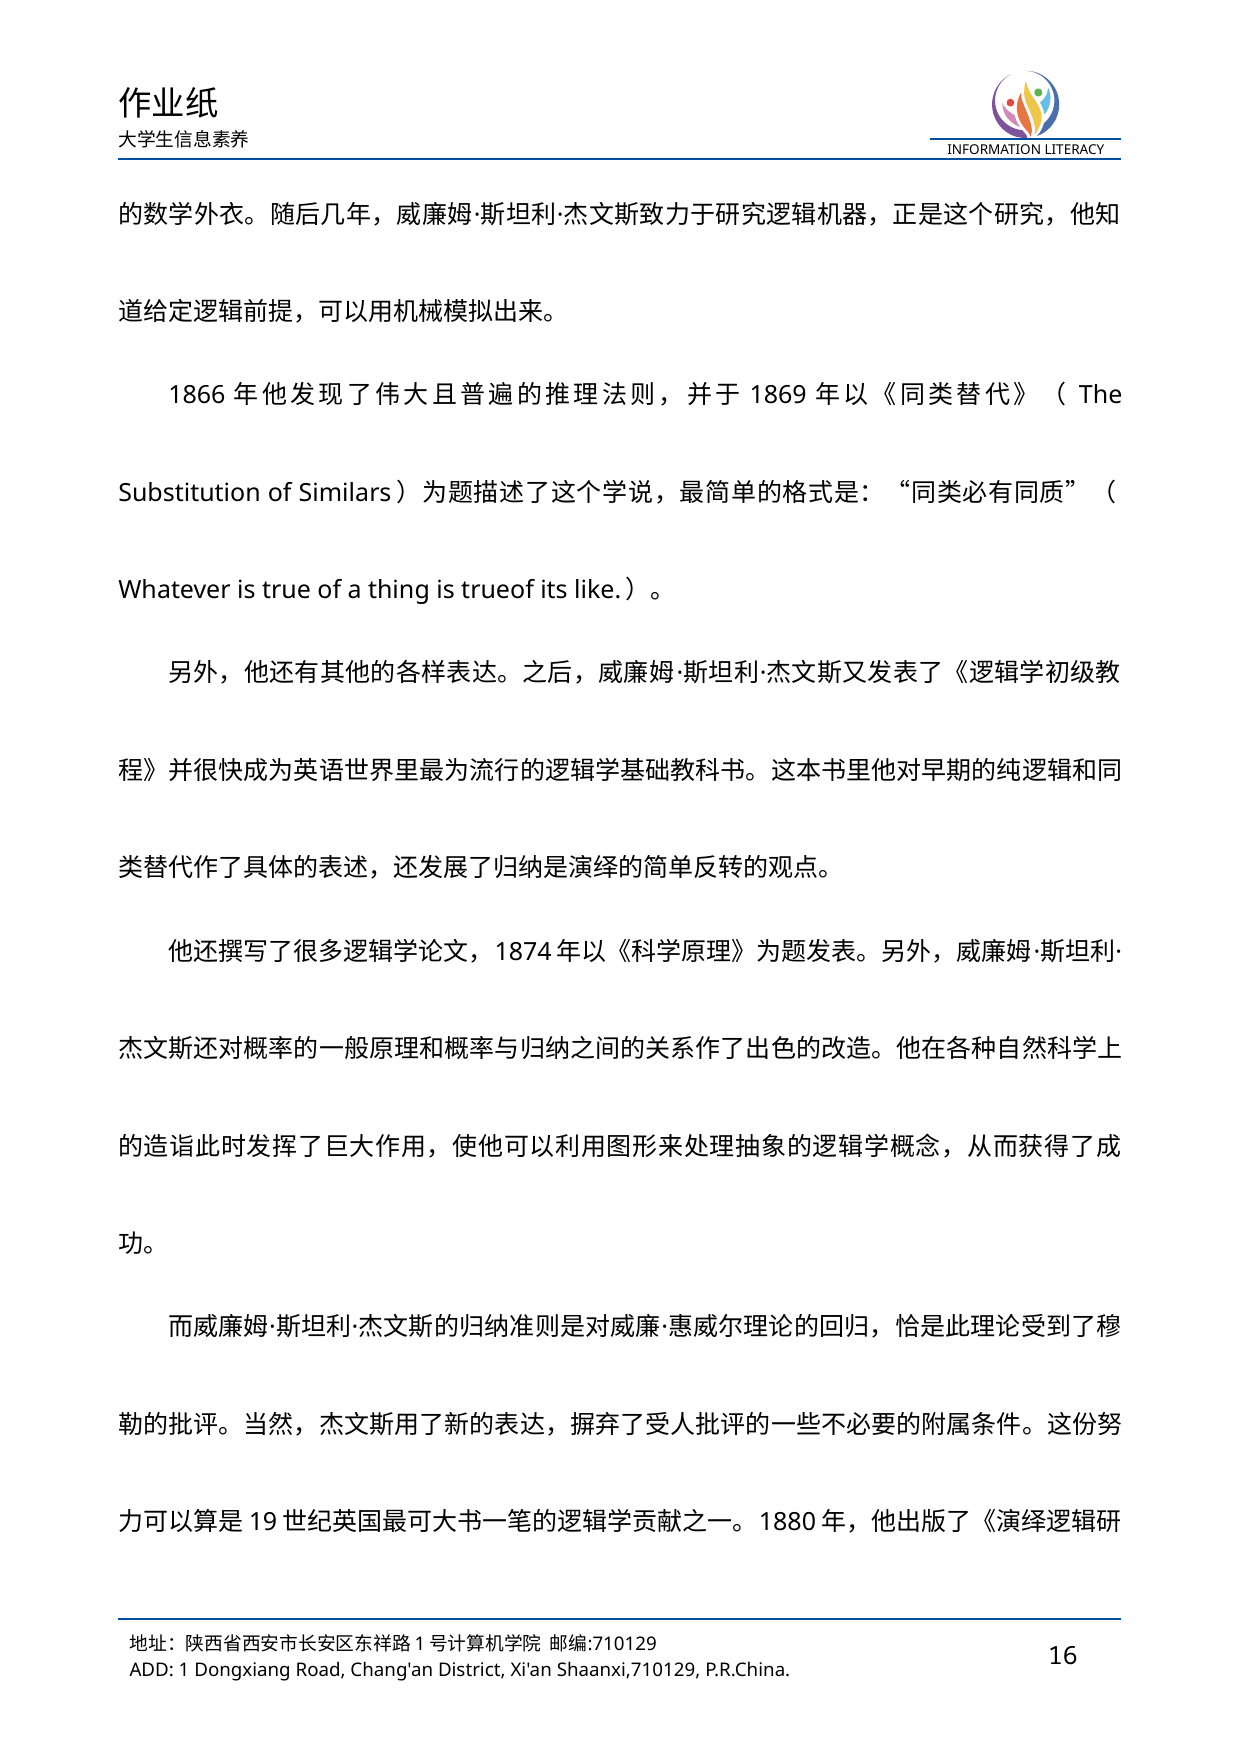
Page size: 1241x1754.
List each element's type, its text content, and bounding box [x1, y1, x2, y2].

text 1866年他发现了伟大且普遍的推理法则，并于1869年以《同类替代》（ The Substitution of Similars ）为题描述了这个学说，最简单的格式是：“同类必有同质”（ Whatever is true of a thing is trueof its like. ）。 [118, 360, 1122, 620]
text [118, 180, 1122, 342]
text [118, 1292, 1122, 1552]
text 另外，他还有其他的各样表达。之后，威廉姆·斯坦利·杰文斯又发表了《逻辑学初级教程》并很快成为英语世界里最为流行的逻辑学基础教科书。这本书里他对早期的纯逻辑和同类替代作了具体的表述，还发展了归纳是演绎的简单反转的观点。 [118, 638, 1122, 898]
text 他还撰写了很多逻辑学论文，1874年以《科学原理》为题发表。另外，威廉姆·斯坦利·杰文斯还对概率的一般原理和概率与归纳之间的关系作了出色的改造。他在各种自然科学上的造诣此时发挥了巨大作用，使他可以利用图形来处理抽象的逻辑学概念，从而获得了成功。 [118, 917, 1122, 1274]
